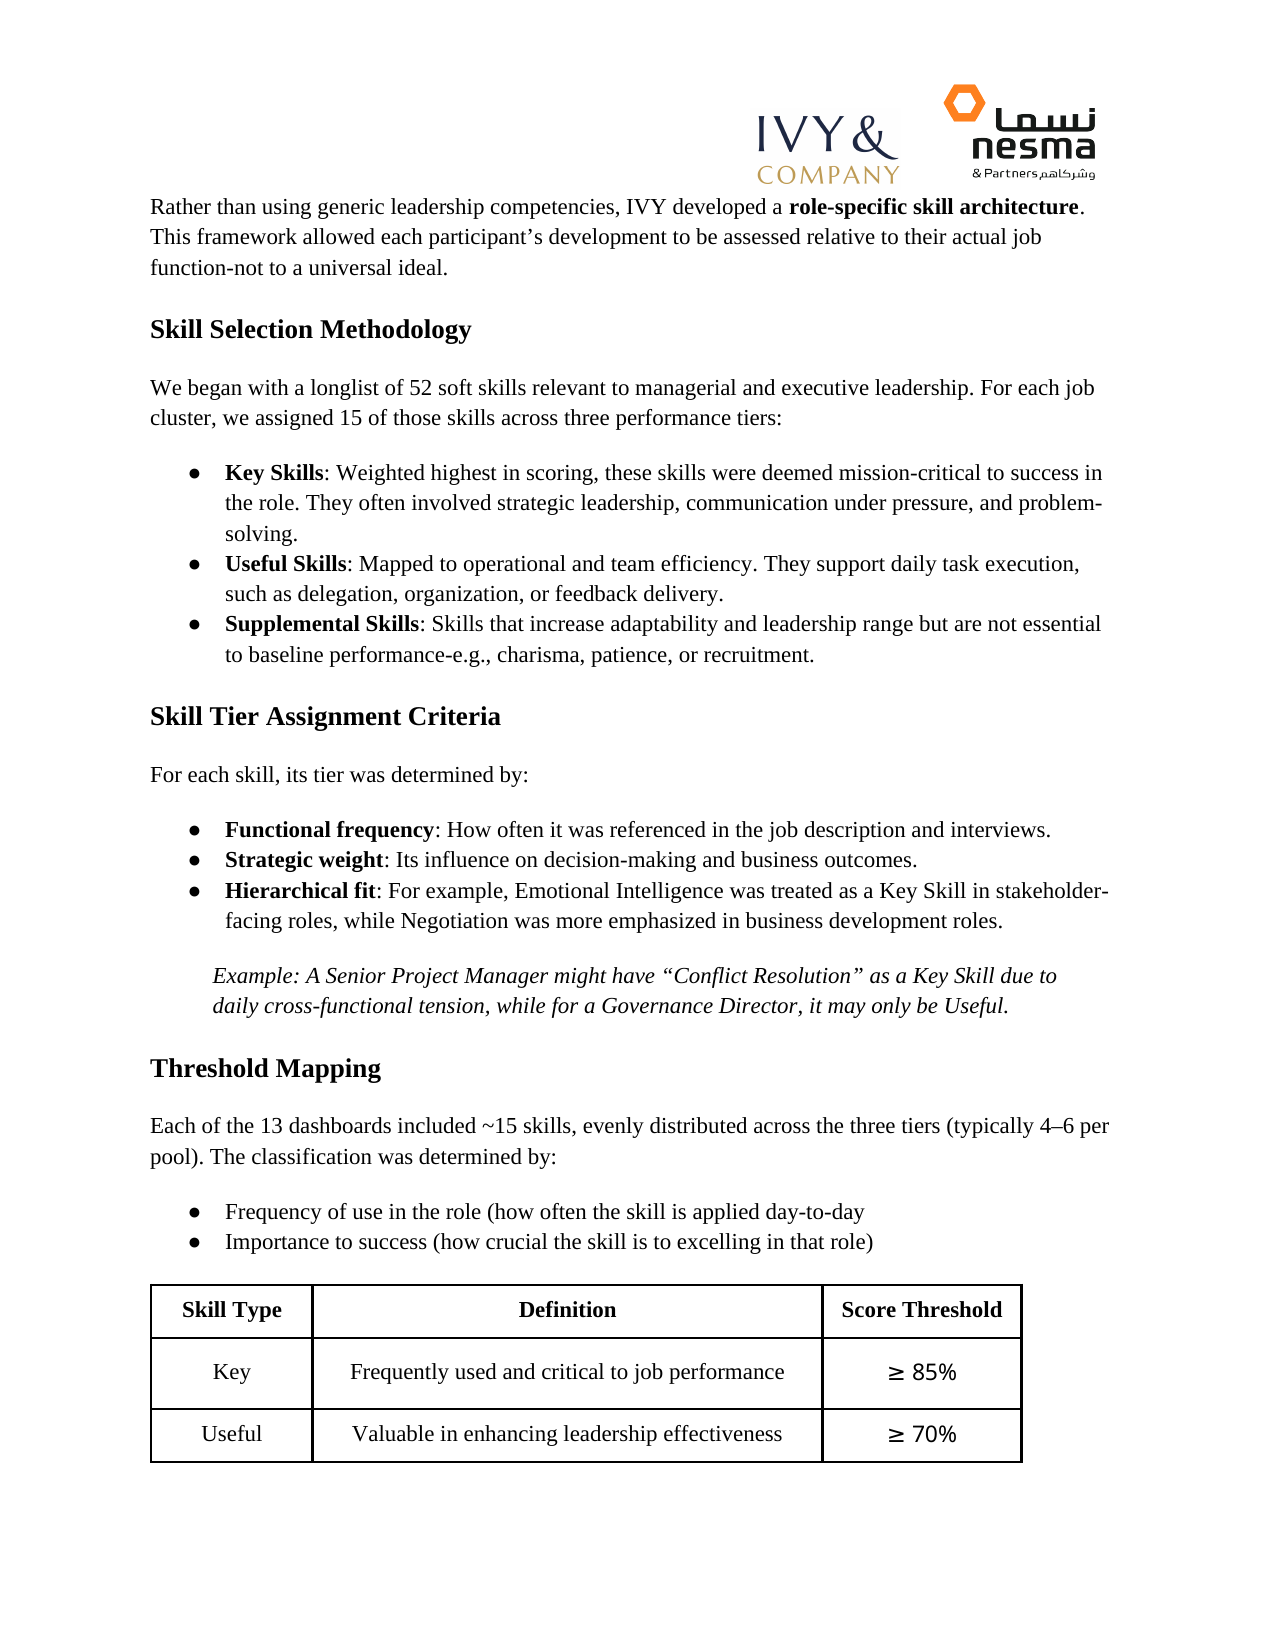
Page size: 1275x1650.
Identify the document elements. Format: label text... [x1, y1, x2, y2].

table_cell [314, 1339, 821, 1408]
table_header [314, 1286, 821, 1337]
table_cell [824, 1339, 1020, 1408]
subtitle Threshold Mapping [150, 1052, 1125, 1083]
text Each of the 13 dashboards included ~15 skills, evenly distributed across the three tiers (typically 4–6 per pool). The classification was determined by: [150, 1113, 1125, 1169]
text For each skill, its tier was determined by: [150, 761, 1125, 787]
list Frequency of use in the role (how often the skill is applied day-to-day [187, 1198, 1125, 1224]
text Example: A Senior Project Manager might have “Conflict Resolution” as a Key Skill due to daily cross-functional tension, while for a Governance Director, it may only be Useful. [212, 962, 1062, 1019]
picture [750, 108, 902, 190]
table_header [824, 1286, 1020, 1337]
picture [927, 75, 1111, 190]
list Strategic weight: Its influence on decision-making and business outcomes. [187, 846, 1125, 873]
subtitle Skill Selection Methodology [150, 313, 1125, 344]
subtitle Skill Tier Assignment Criteria [150, 700, 1125, 731]
text Rather than using generic leadership competencies, IVY developed a role-specific skill architecture. This framework allowed each participant’s development to be assessed relative to their actual job function-not to a universal ideal. [150, 193, 1125, 280]
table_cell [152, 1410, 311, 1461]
list Functional frequency: How often it was referenced in the job description and interviews. [187, 816, 1125, 842]
text We began with a longlist of 52 soft skills relevant to managerial and executive leadership. For each job cluster, we assigned 15 of those skills across three performance tiers: [150, 374, 1125, 430]
list Useful Skills: Mapped to operational and team efficiency. They support daily task execution, such as delegation, organization, or feedback delivery. [187, 550, 1125, 606]
list Hierarchical fit: For example, Emotional Intelligence was treated as a Key Skill in stakeholder-facing roles, while Negotiation was more emphasized in business development roles. [187, 877, 1125, 933]
list Importance to success (how crucial the skill is to excelling in that role) [187, 1228, 1125, 1254]
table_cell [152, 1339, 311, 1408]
list Key Skills: Weighted highest in scoring, these skills were deemed mission-critical to success in the role. They often involved strategic leadership, communication under pressure, and problem-solving. [187, 459, 1125, 546]
list Supplemental Skills: Skills that increase adaptability and leadership range but are not essential to baseline performance-e.g., charisma, patience, or recruitment. [187, 610, 1125, 667]
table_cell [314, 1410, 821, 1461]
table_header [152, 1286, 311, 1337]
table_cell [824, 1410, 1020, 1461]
